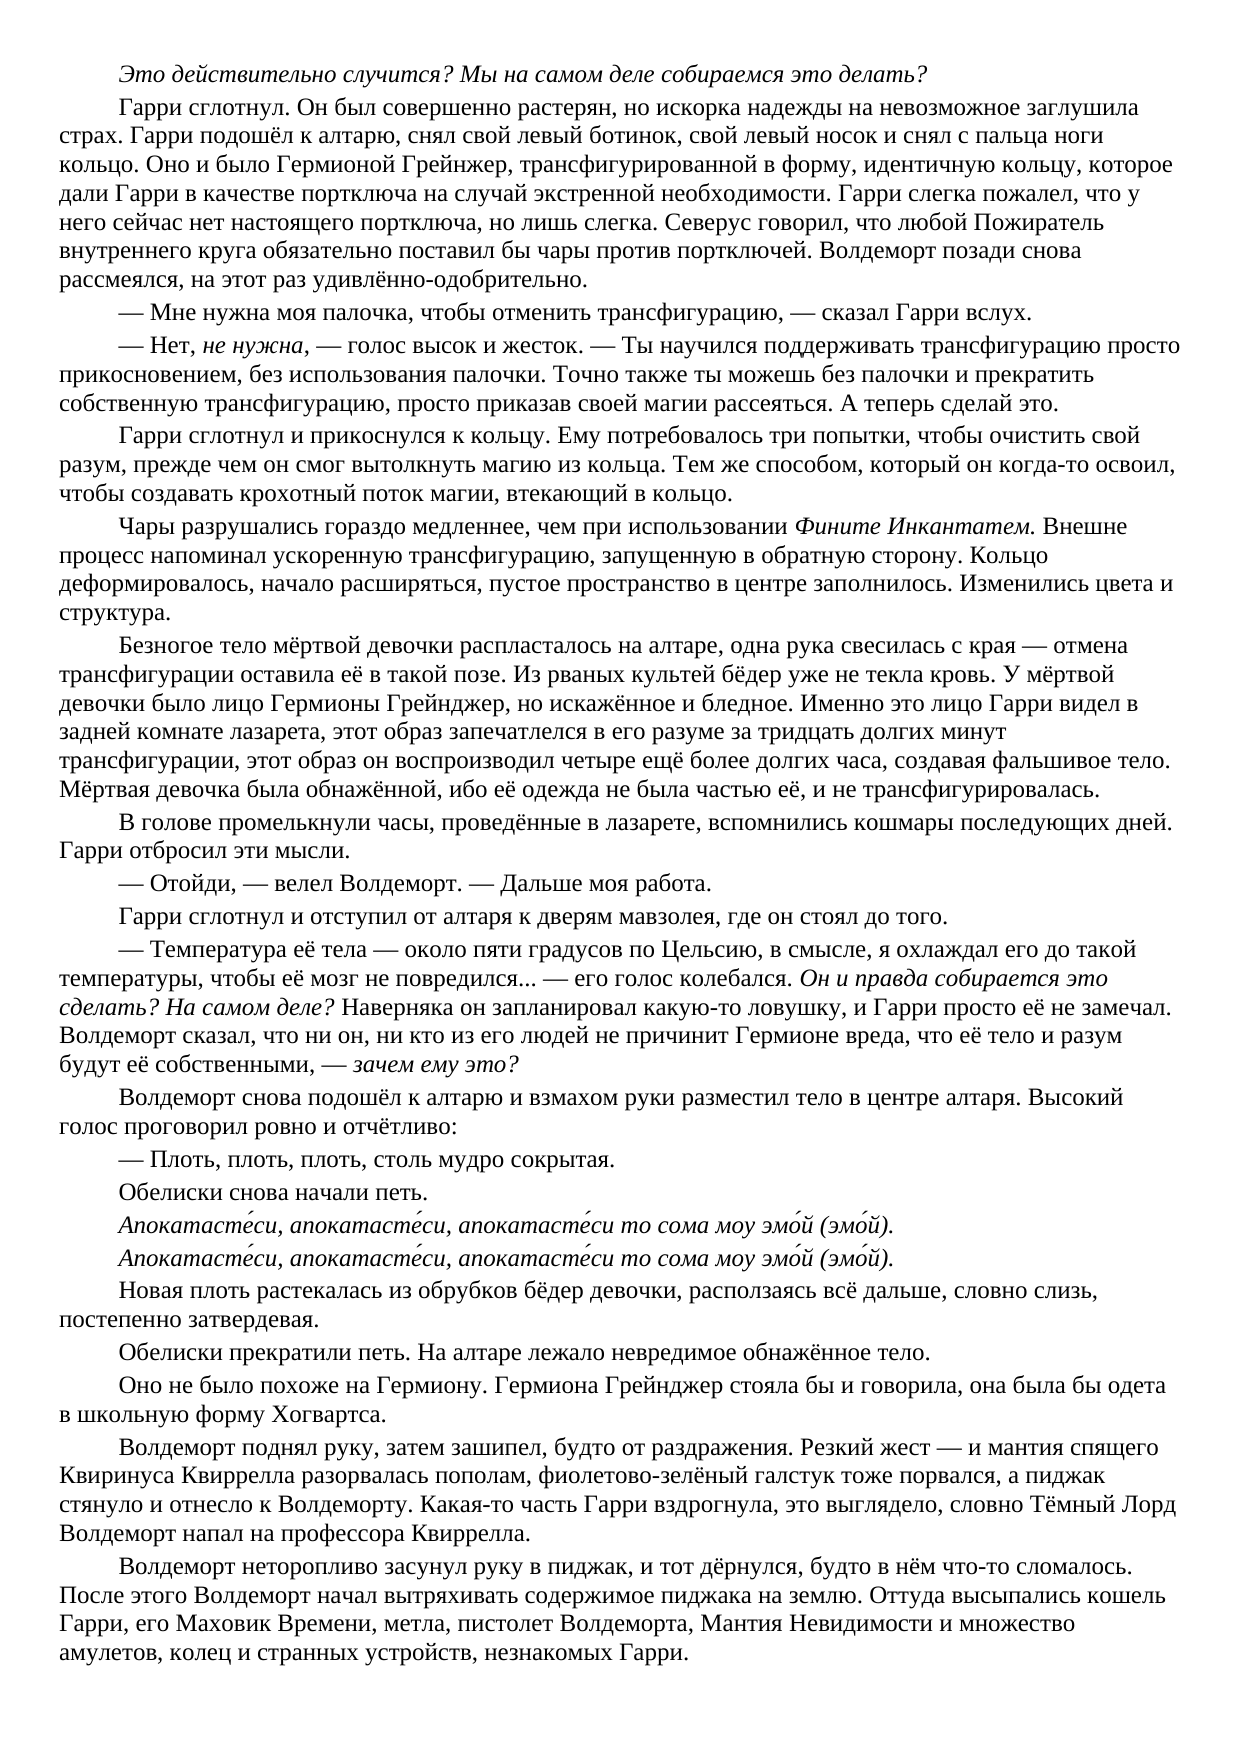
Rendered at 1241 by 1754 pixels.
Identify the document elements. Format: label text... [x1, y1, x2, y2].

text Обелиски прекратили петь. На алтаре лежало невредимое обнажённое тело. [59, 1337, 1181, 1366]
text ― Мне нужна моя палочка, чтобы отменить трансфигурацию, ― сказал Гарри вслух. [59, 297, 1181, 326]
text Гарри сглотнул и отступил от алтаря к дверям мавзолея, где он стоял до того. [59, 901, 1181, 930]
text Апокатасте́си, апокатасте́си, апокатасте́си то сома моу эмо́й (эмо́й). [59, 1243, 1181, 1271]
text Гарри сглотнул и прикоснулся к кольцу. Ему потребовалось три попытки, чтобы очистить свой разум, прежде чем он смог вытолкнуть магию из кольца. Тем же способом, который он когда-то освоил, чтобы создавать крохотный поток магии, втекающий в кольцо. [59, 421, 1181, 507]
text Волдеморт неторопливо засунул руку в пиджак, и тот дёрнулся, будто в нём что-то сломалось. После этого Волдеморт начал вытряхивать содержимое пиджака на землю. Оттуда высыпались кошель Гарри, его Маховик Времени, метла, пистолет Волдеморта, Мантия Невидимости и множество амулетов, колец и странных устройств, незнакомых Гарри. [59, 1551, 1181, 1666]
text Волдеморт снова подошёл к алтарю и взмахом руки разместил тело в центре алтаря. Высокий голос проговорил ровно и отчётливо: [59, 1082, 1181, 1140]
text Волдеморт поднял руку, затем зашипел, будто от раздражения. Резкий жест ― и мантия спящего Квиринуса Квиррелла разорвалась пополам, фиолетово-зелёный галстук тоже порвался, а пиджак стянуло и отнесло к Волдеморту. Какая-то часть Гарри вздрогнула, это выглядело, словно Тёмный Лорд Волдеморт напал на профессора Квиррелла. [59, 1432, 1181, 1547]
text ― Плоть, плоть, плоть, столь мудро сокрытая. [59, 1144, 1181, 1173]
text Оно не было похоже на Гермиону. Гермиона Грейнджер стояла бы и говорила, она была бы одета в школьную форму Хогвартса. [59, 1370, 1181, 1428]
text Обелиски снова начали петь. [59, 1177, 1181, 1206]
text Чары разрушались гораздо медленнее, чем при использовании Фините Инкантатем. Внешне процесс напоминал ускоренную трансфигурацию, запущенную в обратную сторону. Кольцо деформировалось, начало расширяться, пустое пространство в центре заполнилось. Изменились цвета и структура. [59, 511, 1181, 626]
text Это действительно случится? Мы на самом деле собираемся это делать? [59, 59, 1181, 88]
text ― Температура её тела ― около пяти градусов по Цельсию, в смысле, я охлаждал его до такой температуры, чтобы её мозг не повредился... ― его голос колебался. Он и правда собирается это сделать? На самом деле? Наверняка он запланировал какую-то ловушку, и Гарри просто её не замечал. Волдеморт сказал, что ни он, ни кто из его людей не причинит Гермионе вреда, что её тело и разум будут её собственными, ― зачем ему это? [59, 934, 1181, 1078]
text Новая плоть растекалась из обрубков бёдер девочки, расползаясь всё дальше, словно слизь, постепенно затвердевая. [59, 1276, 1181, 1333]
text Апокатасте́си, апокатасте́си, апокатасте́си то сома моу эмо́й (эмо́й). [59, 1210, 1181, 1238]
text ― Отойди, ― велел Волдеморт. ― Дальше моя работа. [59, 868, 1181, 897]
text Безногое тело мёртвой девочки распласталось на алтаре, одна рука свесилась с края ― отмена трансфигурации оставила её в такой позе. Из рваных культей бёдер уже не текла кровь. У мёртвой девочки было лицо Гермионы Грейнджер, но искажённое и бледное. Именно это лицо Гарри видел в задней комнате лазарета, этот образ запечатлелся в его разуме за тридцать долгих минут трансфигурации, этот образ он воспроизводил четыре ещё более долгих часа, создавая фальшивое тело. Мёртвая девочка была обнажённой, ибо её одежда не была частью её, и не трансфигурировалась. [59, 630, 1181, 803]
text ― Нет, не нужна, ― голос высок и жесток. ― Ты научился поддерживать трансфигурацию просто прикосновением, без использования палочки. Точно также ты можешь без палочки и прекратить собственную трансфигурацию, просто приказав своей магии рассеяться. А теперь сделай это. [59, 330, 1181, 416]
text В голове промелькнули часы, проведённые в лазарете, вспомнились кошмары последующих дней. Гарри отбросил эти мысли. [59, 807, 1181, 864]
